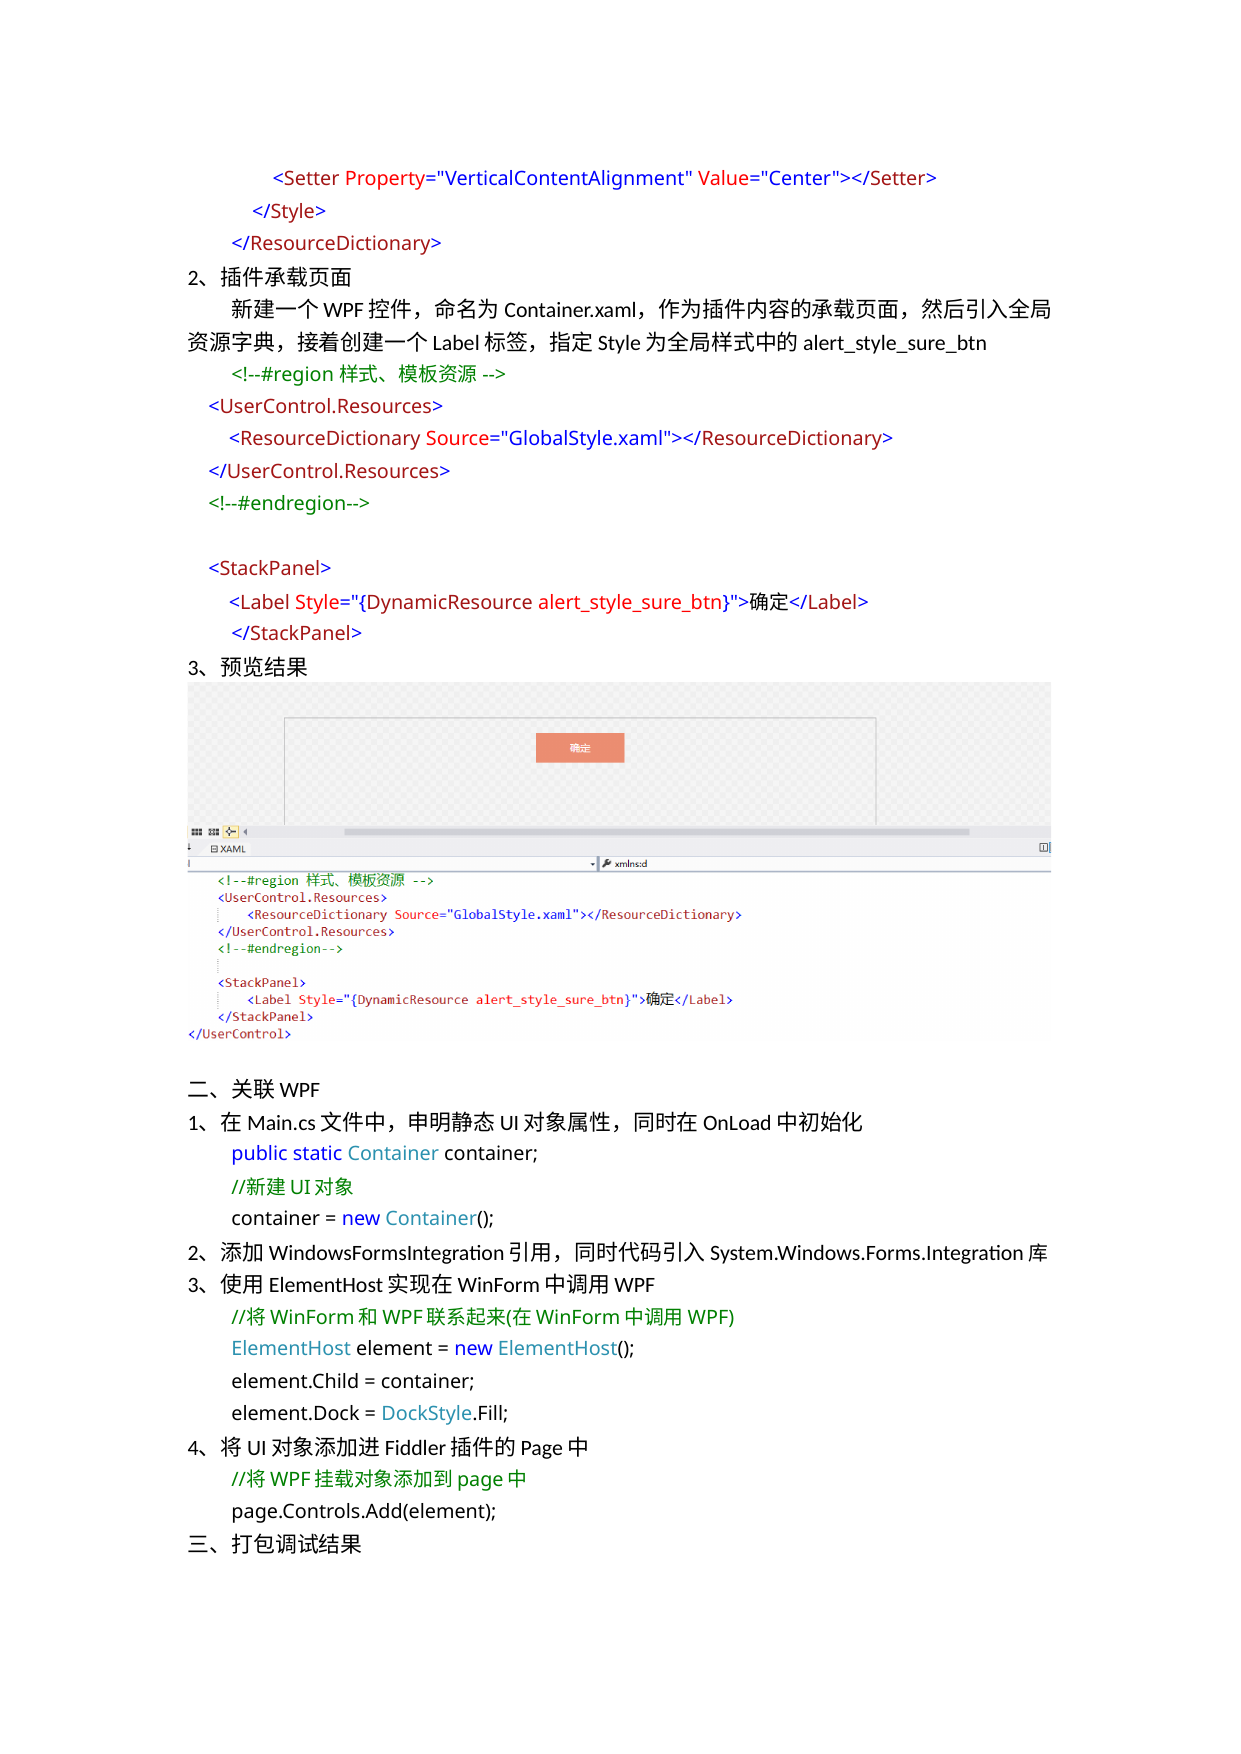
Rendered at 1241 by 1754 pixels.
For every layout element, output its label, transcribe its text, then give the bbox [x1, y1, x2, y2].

list 插件承载页面 [187, 259, 1053, 292]
text <UserControl.Resources> [187, 389, 1053, 422]
text <Setter Property="VerticalContentAlignment" Value="Center"></Setter> [187, 162, 1053, 194]
list 预览结果 [187, 649, 1053, 682]
text <ResourceDictionary Source="GlobalStyle.xaml"></ResourceDictionary> [187, 422, 1053, 454]
text ElementHost element = new ElementHost(); [187, 1332, 1053, 1364]
text <Label Style="{DynamicResource alert_style_sure_btn}">确定</Label> [187, 584, 1053, 617]
text </Style> [187, 194, 1053, 227]
list 将UI对象添加进Fiddler插件的Page中 [187, 1429, 1053, 1462]
list 在Main.cs文件中，申明静态UI对象属性，同时在OnLoad中初始化 [187, 1104, 1053, 1137]
list element.Dock = DockStyle.Fill; [187, 1397, 1053, 1429]
text <!--#region 样式、模板资源 --> [187, 357, 1053, 389]
text </UserControl.Resources> [187, 454, 1053, 487]
list 关联WPF [187, 1072, 1053, 1104]
list container = new Container(); [187, 1202, 1053, 1234]
text </ResourceDictionary> [187, 227, 1053, 259]
list 新建一个WPF控件，命名为Container.xaml，作为插件内容的承载页面，然后引入全局资源字典，接着创建一个Label标签，指定Style为全局样式中的alert_style_sure_btn [187, 292, 1053, 357]
text <!--#endregion--> [187, 487, 1053, 519]
list public static Container container; [187, 1137, 1053, 1169]
list </StackPanel> [187, 617, 1053, 649]
text element.Child = container; [187, 1364, 1053, 1397]
text //新建UI对象 [187, 1169, 1053, 1202]
list page.Controls.Add(element); [187, 1494, 1053, 1527]
picture [187, 682, 1052, 1041]
list 使用ElementHost实现在WinForm中调用WPF [187, 1267, 1053, 1299]
text //将WinForm和WPF联系起来(在WinForm中调用WPF) [187, 1299, 1053, 1332]
text //将WPF挂载对象添加到page中 [187, 1462, 1053, 1494]
list 添加WindowsFormsIntegration引用，同时代码引入System.Windows.Forms.Integration库 [187, 1234, 1053, 1267]
text <StackPanel> [187, 552, 1053, 584]
list 打包调试结果 [187, 1527, 1053, 1559]
